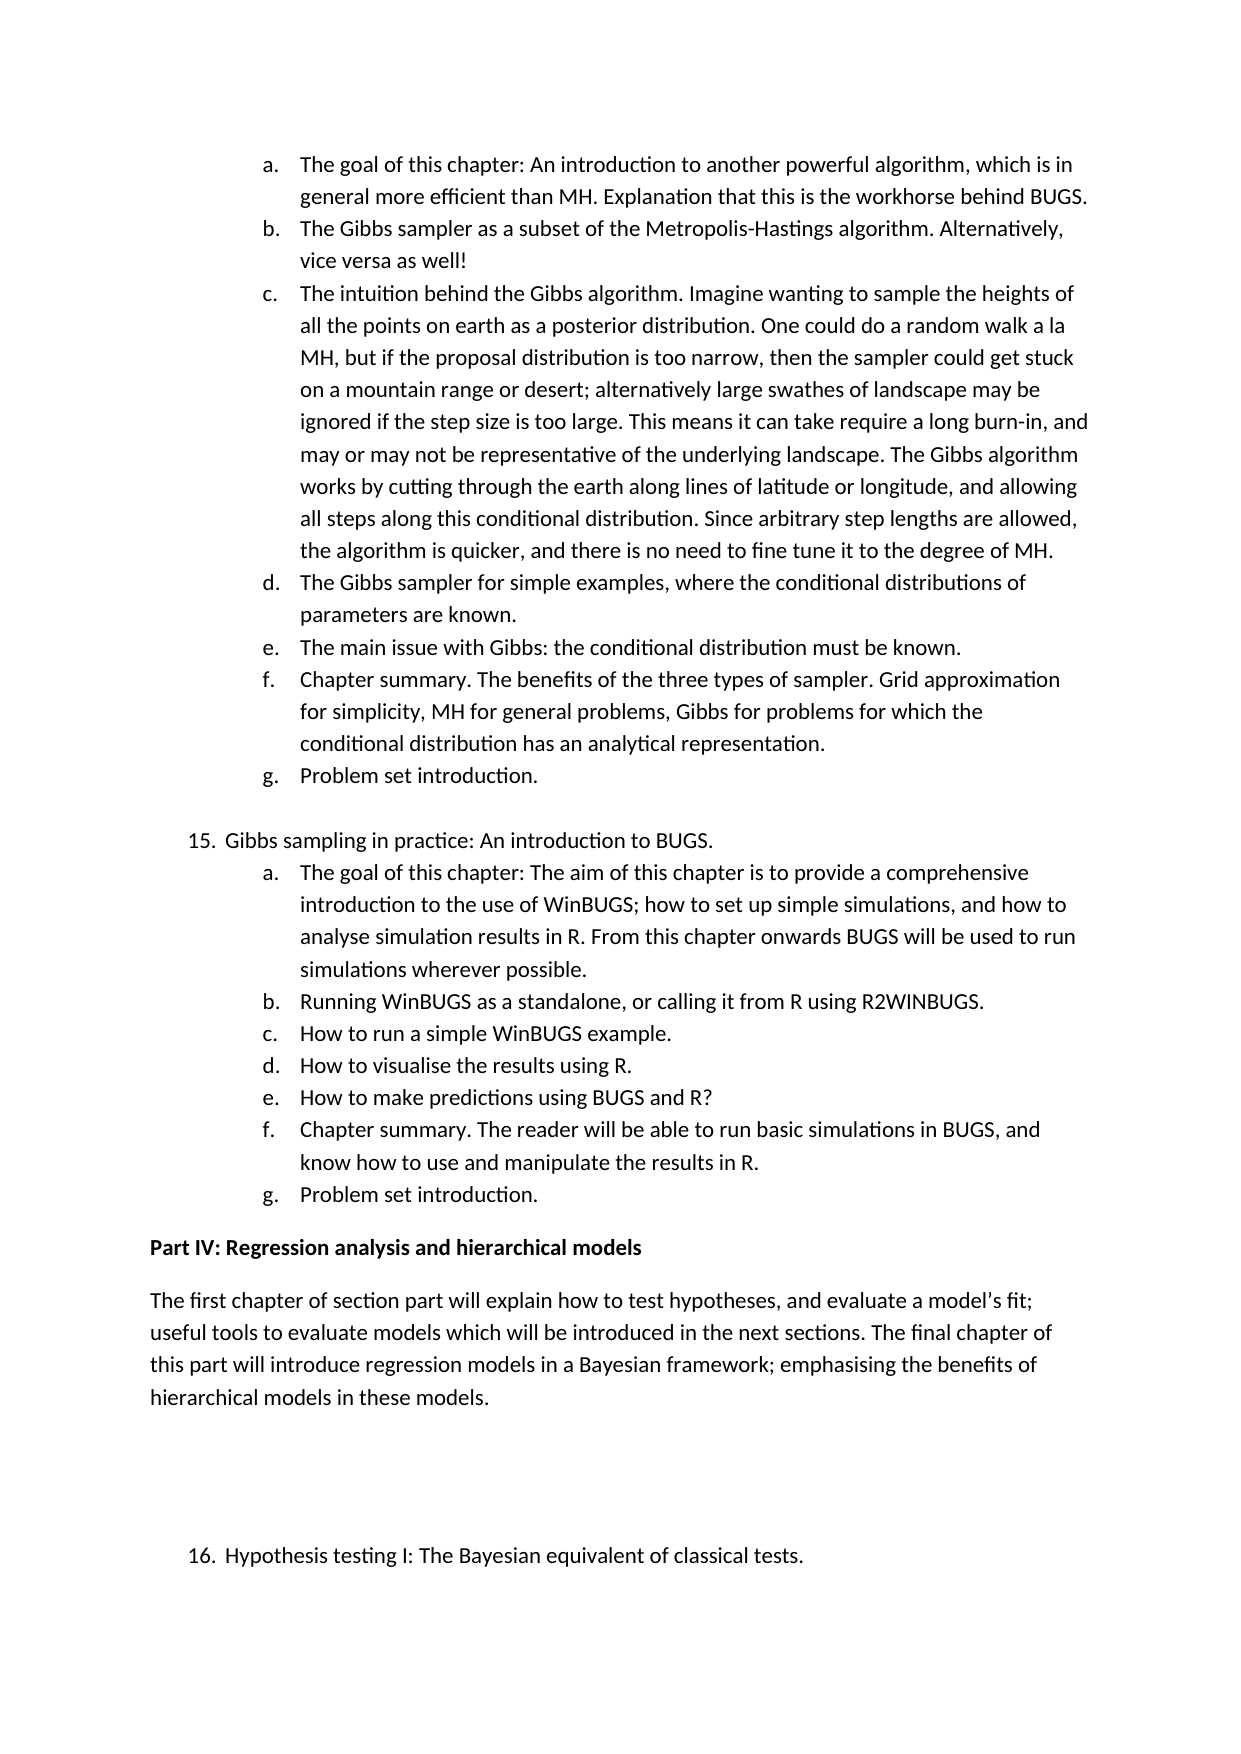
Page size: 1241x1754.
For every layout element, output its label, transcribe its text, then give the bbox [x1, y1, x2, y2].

list How to run a simple WinBUGS example. [262, 1019, 1090, 1047]
list Problem set introduction. [262, 762, 1090, 789]
list Gibbs sampling in practice: An introduction to BUGS. [187, 826, 1090, 854]
list The goal of this chapter: An introduction to another powerful algorithm, which is in general more efficient than MH. Explanation that this is the workhorse behind BUGS. [262, 150, 1090, 210]
list Chapter summary. The benefits of the three types of sampler. Grid approximation for simplicity, MH for general problems, Gibbs for problems for which the conditional distribution has an analytical representation. [262, 665, 1090, 757]
text Part IV: Regression analysis and hierarchical models [150, 1233, 1090, 1261]
list How to visualise the results using R. [262, 1051, 1090, 1079]
list How to make predictions using BUGS and R? [262, 1083, 1090, 1111]
list The main issue with Gibbs: the conditional distribution must be known. [262, 633, 1090, 661]
list The goal of this chapter: The aim of this chapter is to provide a comprehensive introduction to the use of WinBUGS; how to set up simple simulations, and how to analyse simulation results in R. From this chapter onwards BUGS will be used to run simulations wherever possible. [262, 858, 1090, 983]
list Running WinBUGS as a standalone, or calling it from R using R2WINBUGS. [262, 987, 1090, 1015]
list The Gibbs sampler as a subset of the Metropolis-Hastings algorithm. Alternatively, vice versa as well! [262, 214, 1090, 274]
list Hypothesis testing I: The Bayesian equivalent of classical tests. [187, 1542, 1090, 1570]
list Chapter summary. The reader will be able to run basic simulations in BUGS, and know how to use and manipulate the results in R. [262, 1116, 1090, 1176]
text The first chapter of section part will explain how to test hypotheses, and evaluate a model’s fit; useful tools to evaluate models which will be introduced in the next sections. The final chapter of this part will introduce regression models in a Bayesian framework; emphasising the benefits of hierarchical models in these models. [150, 1286, 1090, 1411]
list The intuition behind the Gibbs algorithm. Imagine wanting to sample the heights of all the points on earth as a posterior distribution. One could do a random walk a la MH, but if the proposal distribution is too narrow, then the sampler could get stuck on a mountain range or desert; alternatively large swathes of landscape may be ignored if the step size is too large. This means it can take require a long burn-in, and may or may not be representative of the underlying landscape. The Gibbs algorithm works by cutting through the earth along lines of latitude or longitude, and allowing all steps along this conditional distribution. Since arbitrary step lengths are allowed, the algorithm is quicker, and there is no need to fine tune it to the degree of MH. [262, 279, 1090, 564]
list Problem set introduction. [262, 1180, 1090, 1208]
list The Gibbs sampler for simple examples, where the conditional distributions of parameters are known. [262, 568, 1090, 629]
